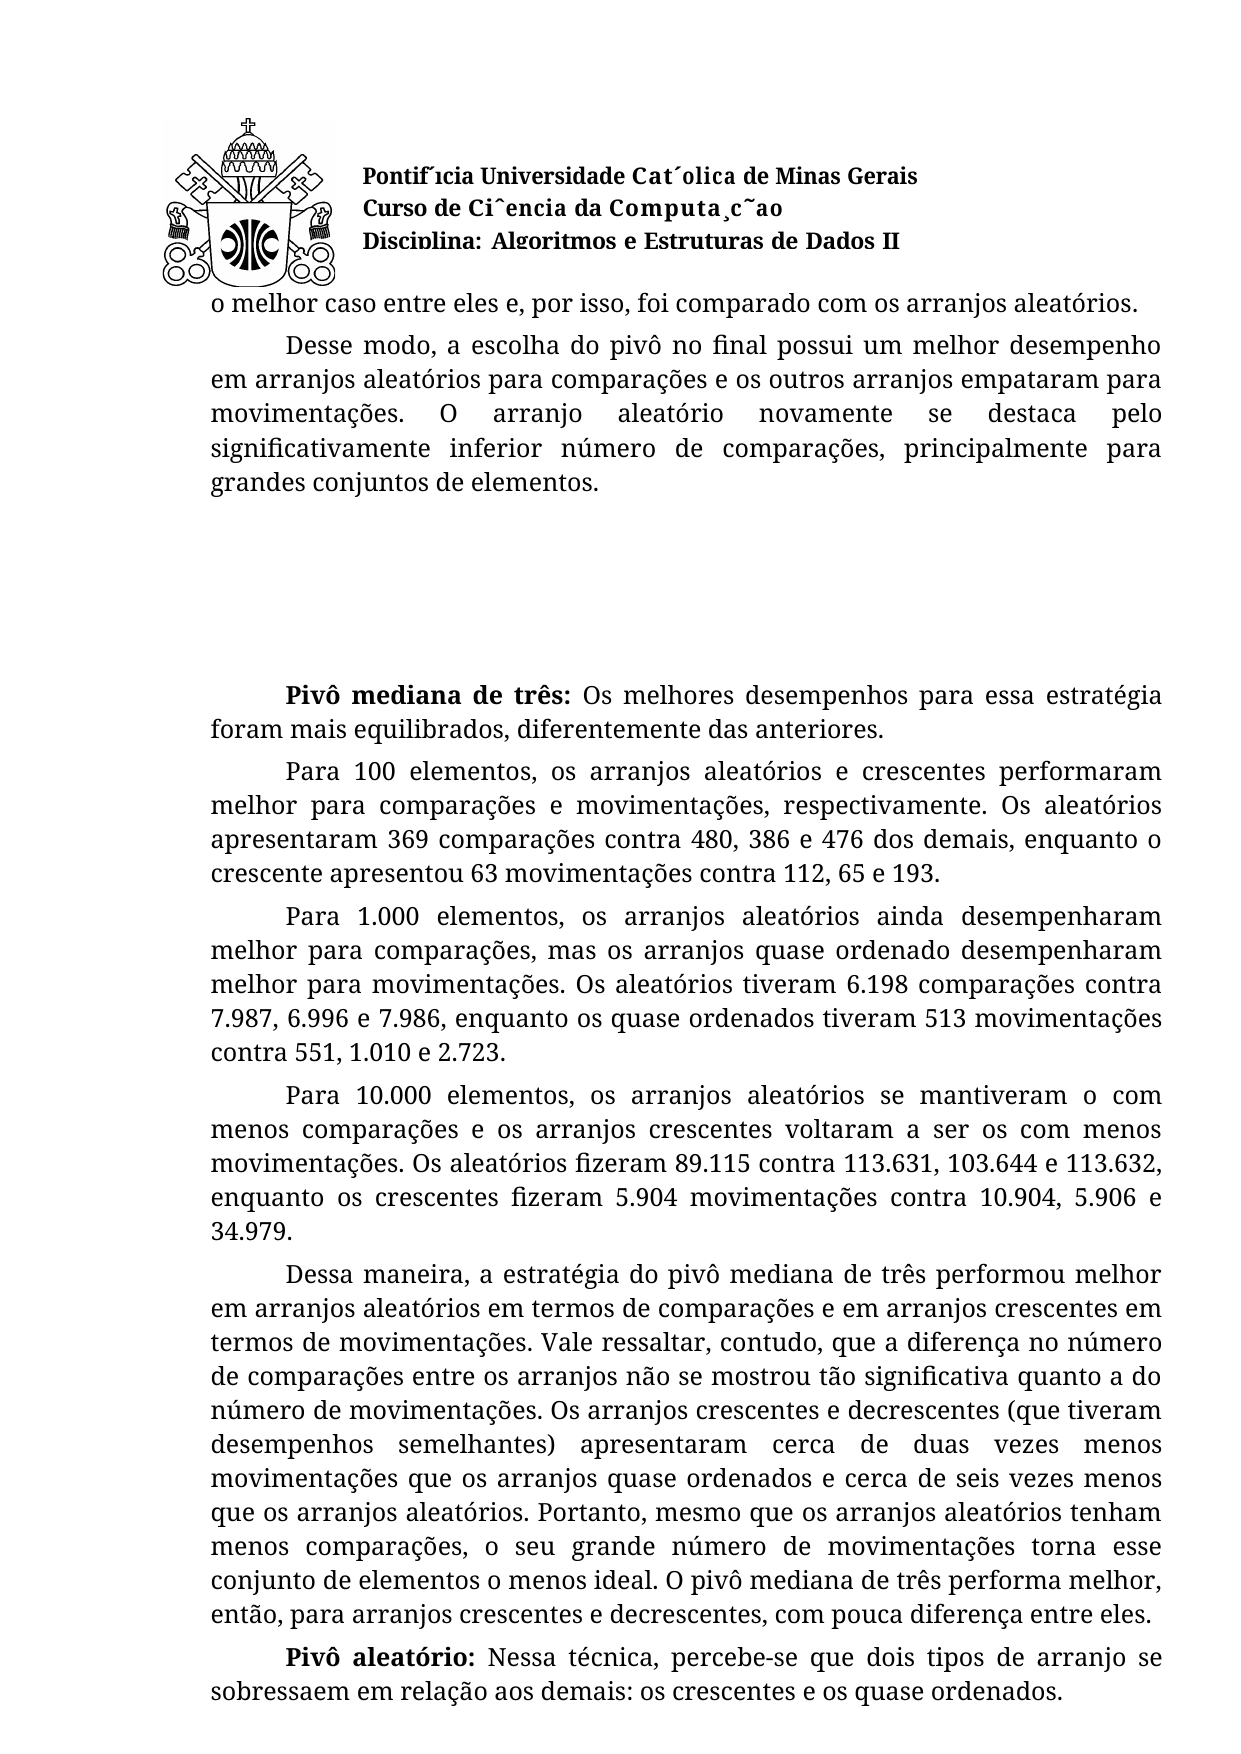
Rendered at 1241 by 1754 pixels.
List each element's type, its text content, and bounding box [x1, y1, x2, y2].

text Para 100 elementos, os arranjos aleatórios e crescentes performaram melhor para comparações e movimentações, respectivamente. Os aleatórios apresentaram 369 comparações contra 480, 386 e 476 dos demais, enquanto o crescente apresentou 63 movimentações contra 112, 65 e 193. [210, 754, 1163, 890]
text Para 1.000 elementos, os arranjos aleatórios ainda desempenharam melhor para comparações, mas os arranjos quase ordenado desempenharam melhor para movimentações. Os aleatórios tiveram 6.198 comparações contra 7.987, 6.996 e 7.986, enquanto os quase ordenados tiveram 513 movimentações contra 551, 1.010 e 2.723. [210, 899, 1163, 1069]
text Pivô aleatório: Nessa técnica, percebe-se que dois tipos de arranjo se sobressaem em relação aos demais: os crescentes e os quase ordenados. [210, 1640, 1163, 1708]
text Desse modo, a escolha do pivô no final possui um melhor desempenho em arranjos aleatórios para comparações e os outros arranjos empataram para movimentações. O arranjo aleatório novamente se destaca pelo significativamente inferior número de comparações, principalmente para grandes conjuntos de elementos. [210, 328, 1163, 498]
picture [162, 118, 336, 287]
text Para 10.000 elementos, os arranjos aleatórios se mantiveram o com menos comparações e os arranjos crescentes voltaram a ser os com menos movimentações. Os aleatórios fizeram 89.115 contra 113.631, 103.644 e 113.632, enquanto os crescentes fizeram 5.904 movimentações contra 10.904, 5.906 e 34.979. [210, 1078, 1163, 1248]
text Dessa maneira, a estratégia do pivô mediana de três performou melhor em arranjos aleatórios em termos de comparações e em arranjos crescentes em termos de movimentações. Vale ressaltar, contudo, que a diferença no número de comparações entre os arranjos não se mostrou tão significativa quanto a do número de movimentações. Os arranjos crescentes e decrescentes (que tiveram desempenhos semelhantes) apresentaram cerca de duas vezes menos movimentações que os arranjos quase ordenados e cerca de seis vezes menos que os arranjos aleatórios. Portanto, mesmo que os arranjos aleatórios tenham menos comparações, o seu grande número de movimentações torna esse conjunto de elementos o menos ideal. O pivô mediana de três performa melhor, então, para arranjos crescentes e decrescentes, com pouca diferença entre eles. [210, 1256, 1163, 1631]
text Pivô mediana de três: Os melhores desempenhos para essa estratégia foram mais equilibrados, diferentemente das anteriores. [210, 677, 1163, 745]
